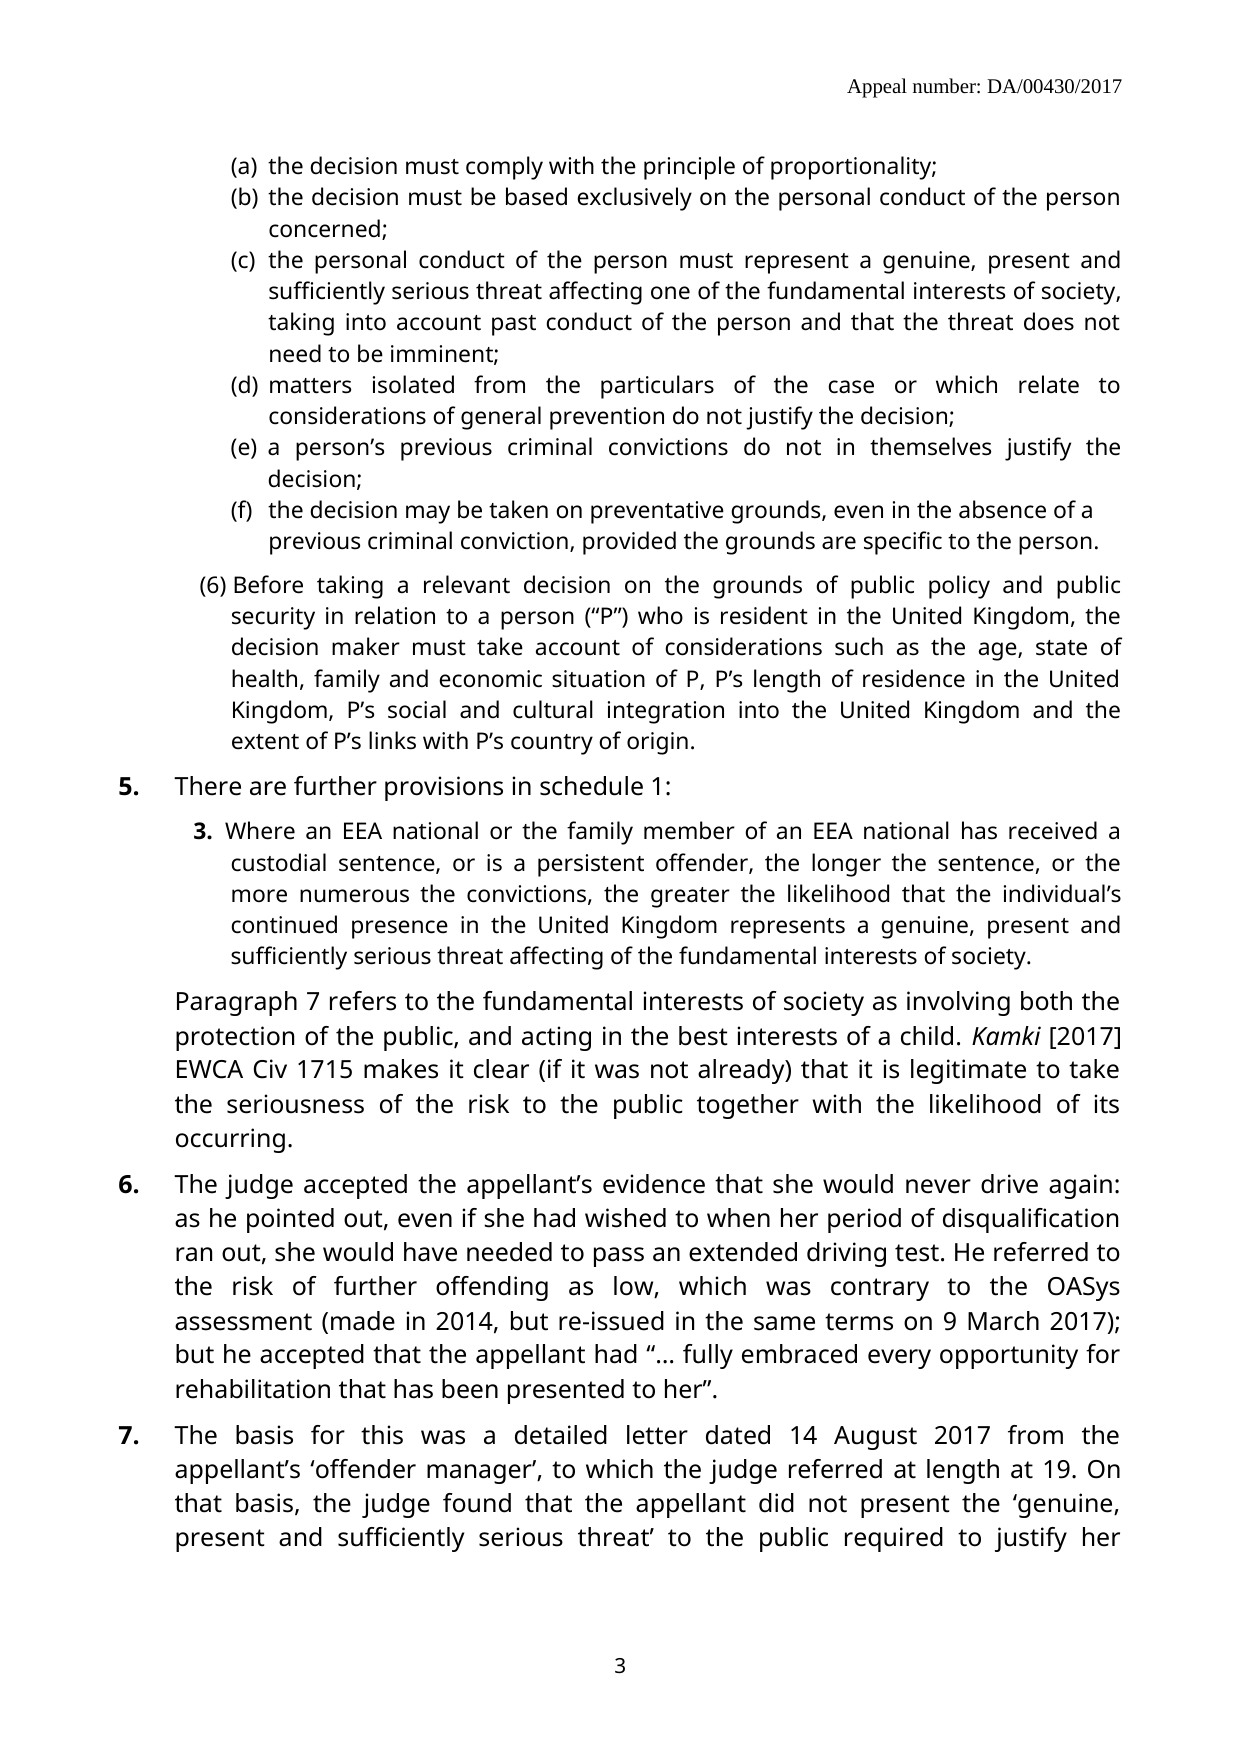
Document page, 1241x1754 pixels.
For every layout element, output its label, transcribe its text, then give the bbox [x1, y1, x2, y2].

text 3. Where an EEA national or the family member of an EEA national has received a custodial sentence, or is a persistent offender, the longer the sentence, or the more numerous the convictions, the greater the likelihood that the individual’s continued presence in the United Kingdom represents a genuine, present and sufficiently serious threat affecting of the fundamental interests of society. [193, 815, 1122, 972]
text (d) matters isolated from the particulars of the case or which relate to considerations of general prevention do not justify the decision; [231, 369, 1122, 431]
list The judge accepted the appellant’s evidence that she would never drive again: as he pointed out, even if she had wished to when her period of disqualification ran out, she would have needed to pass an extended driving test. He referred to the risk of further offending as low, which was contrary to the OASys assessment (made in 2014, but re-issued in the same terms on 9 March 2017); but he accepted that the appellant had “… fully embraced every opportunity for rehabilitation that has been presented to her”. [118, 1167, 1122, 1405]
list There are further provisions in schedule 1: [118, 769, 1122, 803]
text (6) Before taking a relevant decision on the grounds of public policy and public security in relation to a person (“P”) who is resident in the United Kingdom, the decision maker must take account of considerations such as the age, state of health, family and economic situation of P, P’s length of residence in the United Kingdom, P’s social and cultural integration into the United Kingdom and the extent of P’s links with P’s country of origin. [199, 569, 1122, 756]
text Paragraph 7 refers to the fundamental interests of society as involving both the protection of the public, and acting in the best interests of a child. Kamki [2017] EWCA Civ 1715 makes it clear (if it was not already) that it is legitimate to take the seriousness of the risk to the public together with the likelihood of its occurring. [174, 984, 1122, 1154]
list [118, 1418, 1122, 1554]
text (a) the decision must comply with the principle of proportionality; [231, 150, 1122, 181]
text (e) a person’s previous criminal convictions do not in themselves justify the decision; [230, 431, 1122, 494]
text (b) the decision must be based exclusively on the personal conduct of the person concerned; [231, 181, 1122, 244]
text (c) the personal conduct of the person must represent a genuine, present and sufficiently serious threat affecting one of the fundamental interests of society, taking into account past conduct of the person and that the threat does not need to be imminent; [231, 244, 1122, 369]
text (f) the decision may be taken on preventative grounds, even in the absence of a previous criminal conviction, provided the grounds are specific to the person. [231, 494, 1122, 556]
